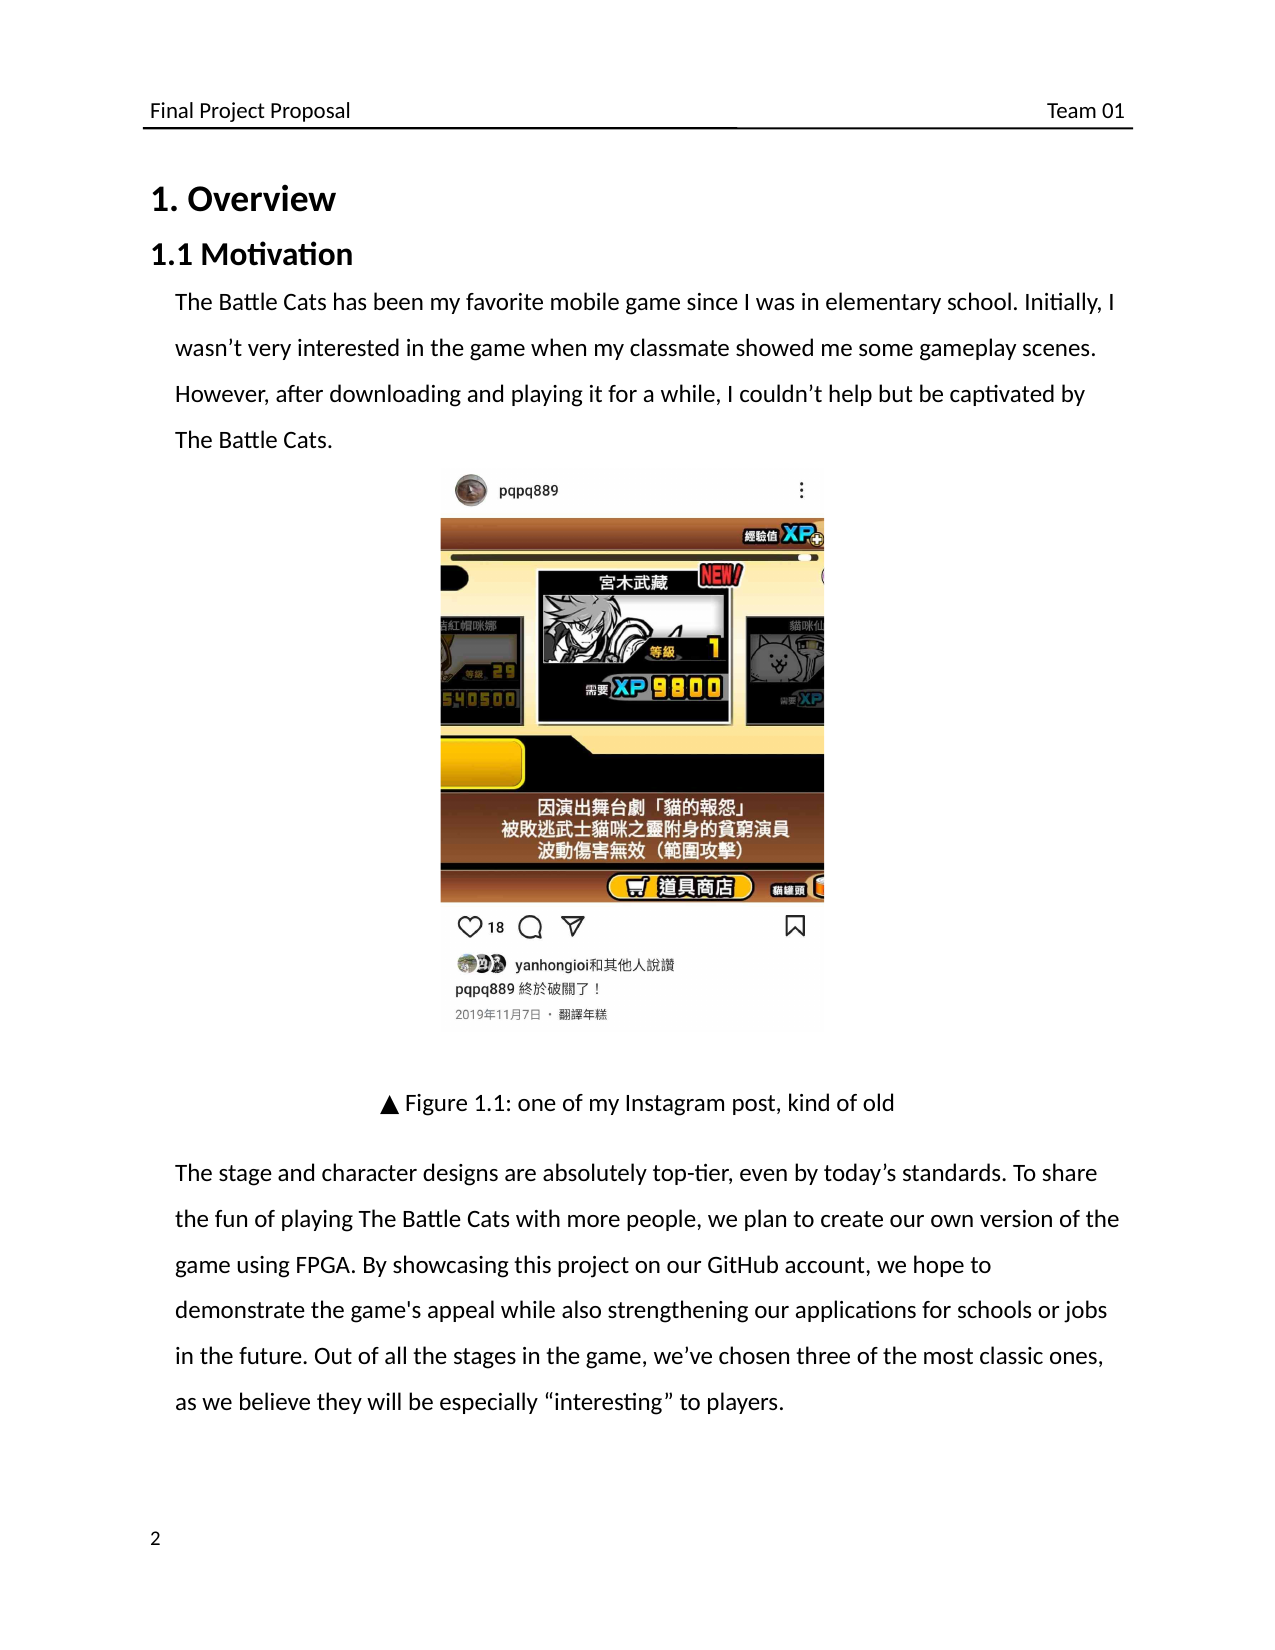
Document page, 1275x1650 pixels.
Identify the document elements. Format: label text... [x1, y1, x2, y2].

text The stage and character designs are absolutely top-tier, even by today’s standards. To share the fun of playing The Battle Cats with more people, we plan to create our own version of the game using FPGA. By showcasing this project on our GitHub account, we hope to demonstrate the game's appeal while also strengthening our applications for schools or jobs in the future. Out of all the stages in the game, we’ve chosen three of the most classic ones, as we believe they will be especially “interesting” to players. [175, 1157, 1125, 1417]
subtitle 1. Overview [150, 175, 1125, 221]
picture [440, 468, 825, 1032]
subtitle 1.1 Motivation [150, 233, 1125, 274]
text The Battle Cats has been my favorite mobile game since I was in elementary school. Initially, I wasn’t very interested in the game when my classmate showed me some gameplay scenes. However, after downloading and playing it for a while, I couldn’t help but be captivated by The Battle Cats. [175, 287, 1125, 454]
